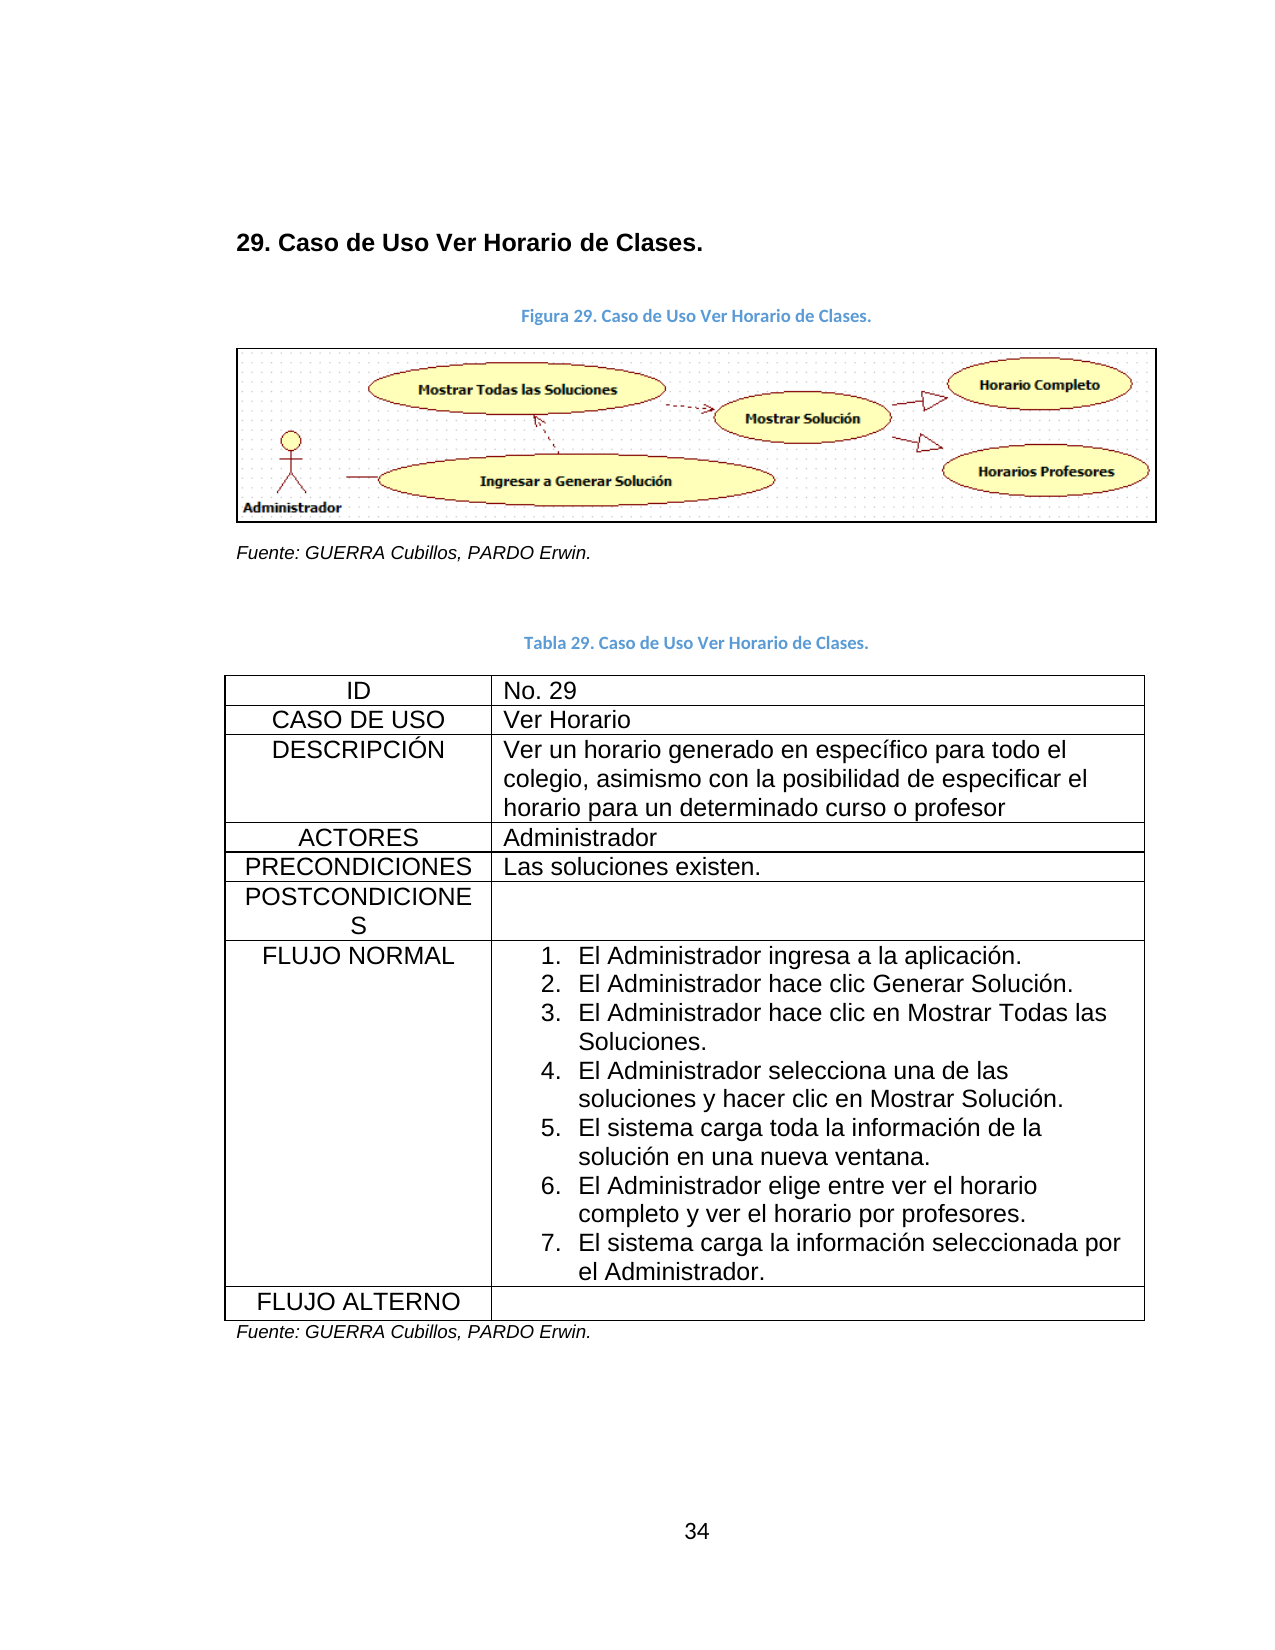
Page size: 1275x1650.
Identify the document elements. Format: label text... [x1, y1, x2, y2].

table_cell Ver un horario generado en específico para todo el colegio, asimismo con la posibilidad de especificar el horario para un determinado curso o profesor [492, 735, 1144, 822]
table_header No. 29 [492, 676, 1144, 704]
table_cell Las soluciones existen. [492, 853, 1144, 881]
table_cell Ver Horario [492, 706, 1144, 734]
table_cell FLUJO NORMAL [226, 941, 491, 1286]
table_cell ACTORES [226, 823, 491, 851]
text Fuente: GUERRA Cubillos, PARDO Erwin. [236, 1321, 1157, 1342]
table_cell POSTCONDICIONES [226, 882, 491, 940]
table_cell [492, 1287, 1144, 1320]
table_cell [492, 882, 1144, 940]
text Fuente: GUERRA Cubillos, PARDO Erwin. [236, 541, 1157, 563]
table_cell PRECONDICIONES [226, 853, 491, 881]
table_cell CASO DE USO [226, 706, 491, 734]
picture [238, 349, 1155, 521]
table_cell FLUJO ALTERNO [226, 1287, 491, 1320]
table_cell DESCRIPCIÓN [226, 735, 491, 822]
table_cell El Administrador ingresa a la aplicación. El Administrador hace clic Generar Solución. El Administrador hace clic en Mostrar Todas las Soluciones. El Administrador selecciona una de las soluciones y hacer clic en Mostrar Solución. El sistema carga toda la información de la solución en una nueva ventana. El Administrador elige entre ver el horario completo y ver el horario por profesores. El sistema carga la información seleccionada por el Administrador. [492, 941, 1144, 1286]
table_header ID [226, 676, 491, 704]
table_cell Administrador [492, 823, 1144, 851]
subtitle 29. Caso de Uso Ver Horario de Clases. [236, 228, 1157, 257]
